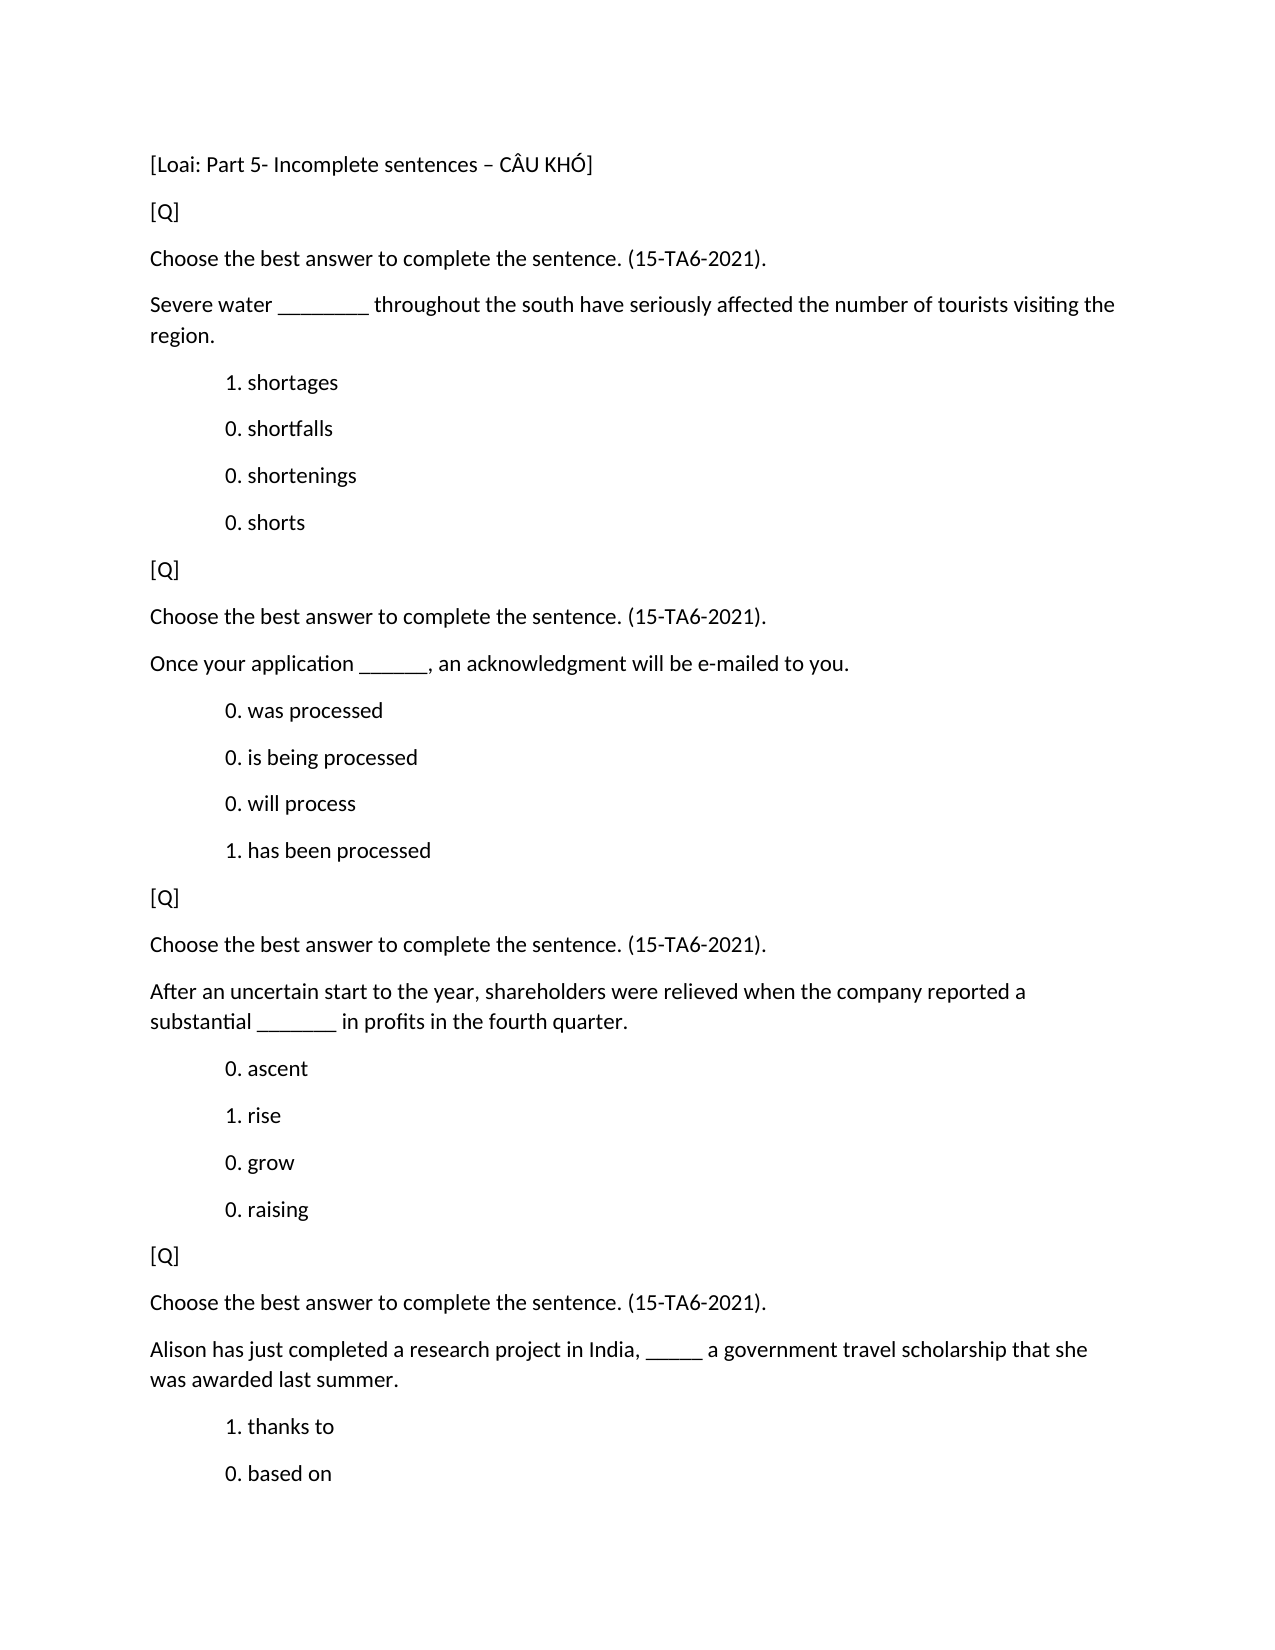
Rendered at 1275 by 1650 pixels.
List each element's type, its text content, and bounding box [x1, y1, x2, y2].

text Once your application ______, an acknowledgment will be e-mailed to you. [150, 649, 1125, 677]
text 1. rise [150, 1101, 1125, 1129]
text Choose the best answer to complete the sentence. (15-TA6-2021). [150, 1288, 1125, 1317]
text 1. shortages [150, 368, 1125, 396]
text 1. has been processed [150, 836, 1125, 864]
text 0. shorts [150, 508, 1125, 536]
text Severe water ________ throughout the south have seriously affected the number of tourists visiting the region. [150, 291, 1125, 349]
text Alison has just completed a research project in India, _____ a government travel scholarship that she was awarded last summer. [150, 1335, 1125, 1394]
text 0. grow [150, 1148, 1125, 1176]
text [Q] [150, 555, 1125, 583]
text 0. is being processed [150, 743, 1125, 771]
text 0. was processed [150, 696, 1125, 724]
text [Q] [150, 883, 1125, 911]
text 0. ascent [150, 1054, 1125, 1082]
text After an uncertain start to the year, shareholders were relieved when the company reported a substantial _______ in profits in the fourth quarter. [150, 977, 1125, 1035]
text [Q] [150, 1242, 1125, 1270]
text 0. based on [150, 1459, 1125, 1487]
text 0. will process [150, 789, 1125, 818]
text [Loai: Part 5- Incomplete sentences – CÂU KHÓ] [150, 150, 1125, 178]
text 0. shortenings [150, 461, 1125, 489]
text Choose the best answer to complete the sentence. (15-TA6-2021). [150, 244, 1125, 272]
text 0. shortfalls [150, 414, 1125, 443]
text Choose the best answer to complete the sentence. (15-TA6-2021). [150, 602, 1125, 630]
text [Q] [150, 197, 1125, 225]
text 1. thanks to [150, 1412, 1125, 1441]
text 0. raising [150, 1195, 1125, 1223]
text Choose the best answer to complete the sentence. (15-TA6-2021). [150, 930, 1125, 958]
